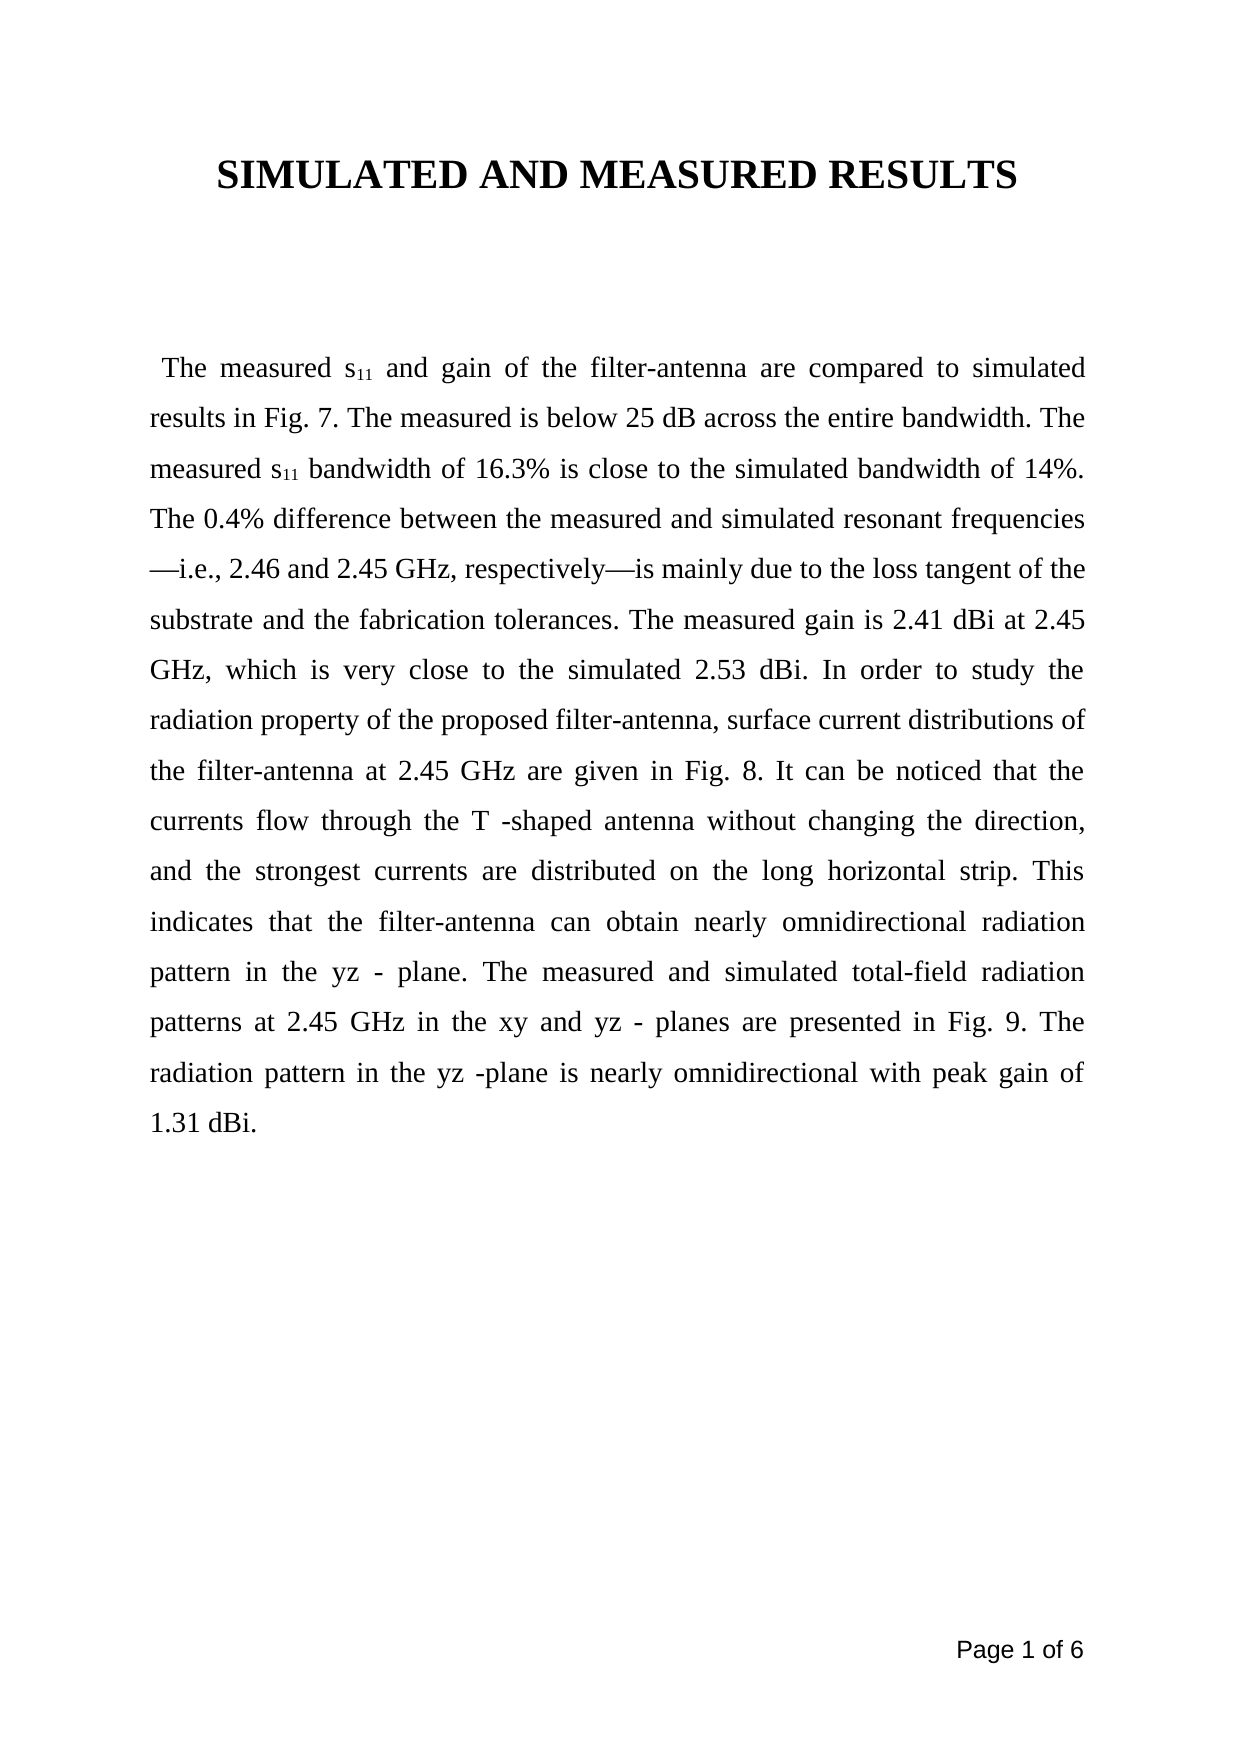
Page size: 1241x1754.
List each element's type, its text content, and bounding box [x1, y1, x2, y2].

text The measured s11 and gain of the filter-antenna are compared to simulated results in Fig. 7. The measured is below 25 dB across the entire bandwidth. The measured s11 bandwidth of 16.3% is close to the simulated bandwidth of 14%. The 0.4% difference between the measured and simulated resonant frequencies—i.e., 2.46 and 2.45 GHz, respectively—is mainly due to the loss tangent of the substrate and the fabrication tolerances. The measured gain is 2.41 dBi at 2.45 GHz, which is very close to the simulated 2.53 dBi. In order to study the radiation property of the proposed filter-antenna, surface current distributions of the filter-antenna at 2.45 GHz are given in Fig. 8. It can be noticed that the currents flow through the T -shaped antenna without changing the direction, and the strongest currents are distributed on the long horizontal strip. This indicates that the filter-antenna can obtain nearly omnidirectional radiation pattern in the yz - plane. The measured and simulated total-field radiation patterns at 2.45 GHz in the xy and yz - planes are presented in Fig. 9. The radiation pattern in the yz -plane is nearly omnidirectional with peak gain of 1.31 dBi. [148, 350, 1086, 1138]
text SIMULATED AND MEASURED RESULTS [148, 150, 1086, 198]
